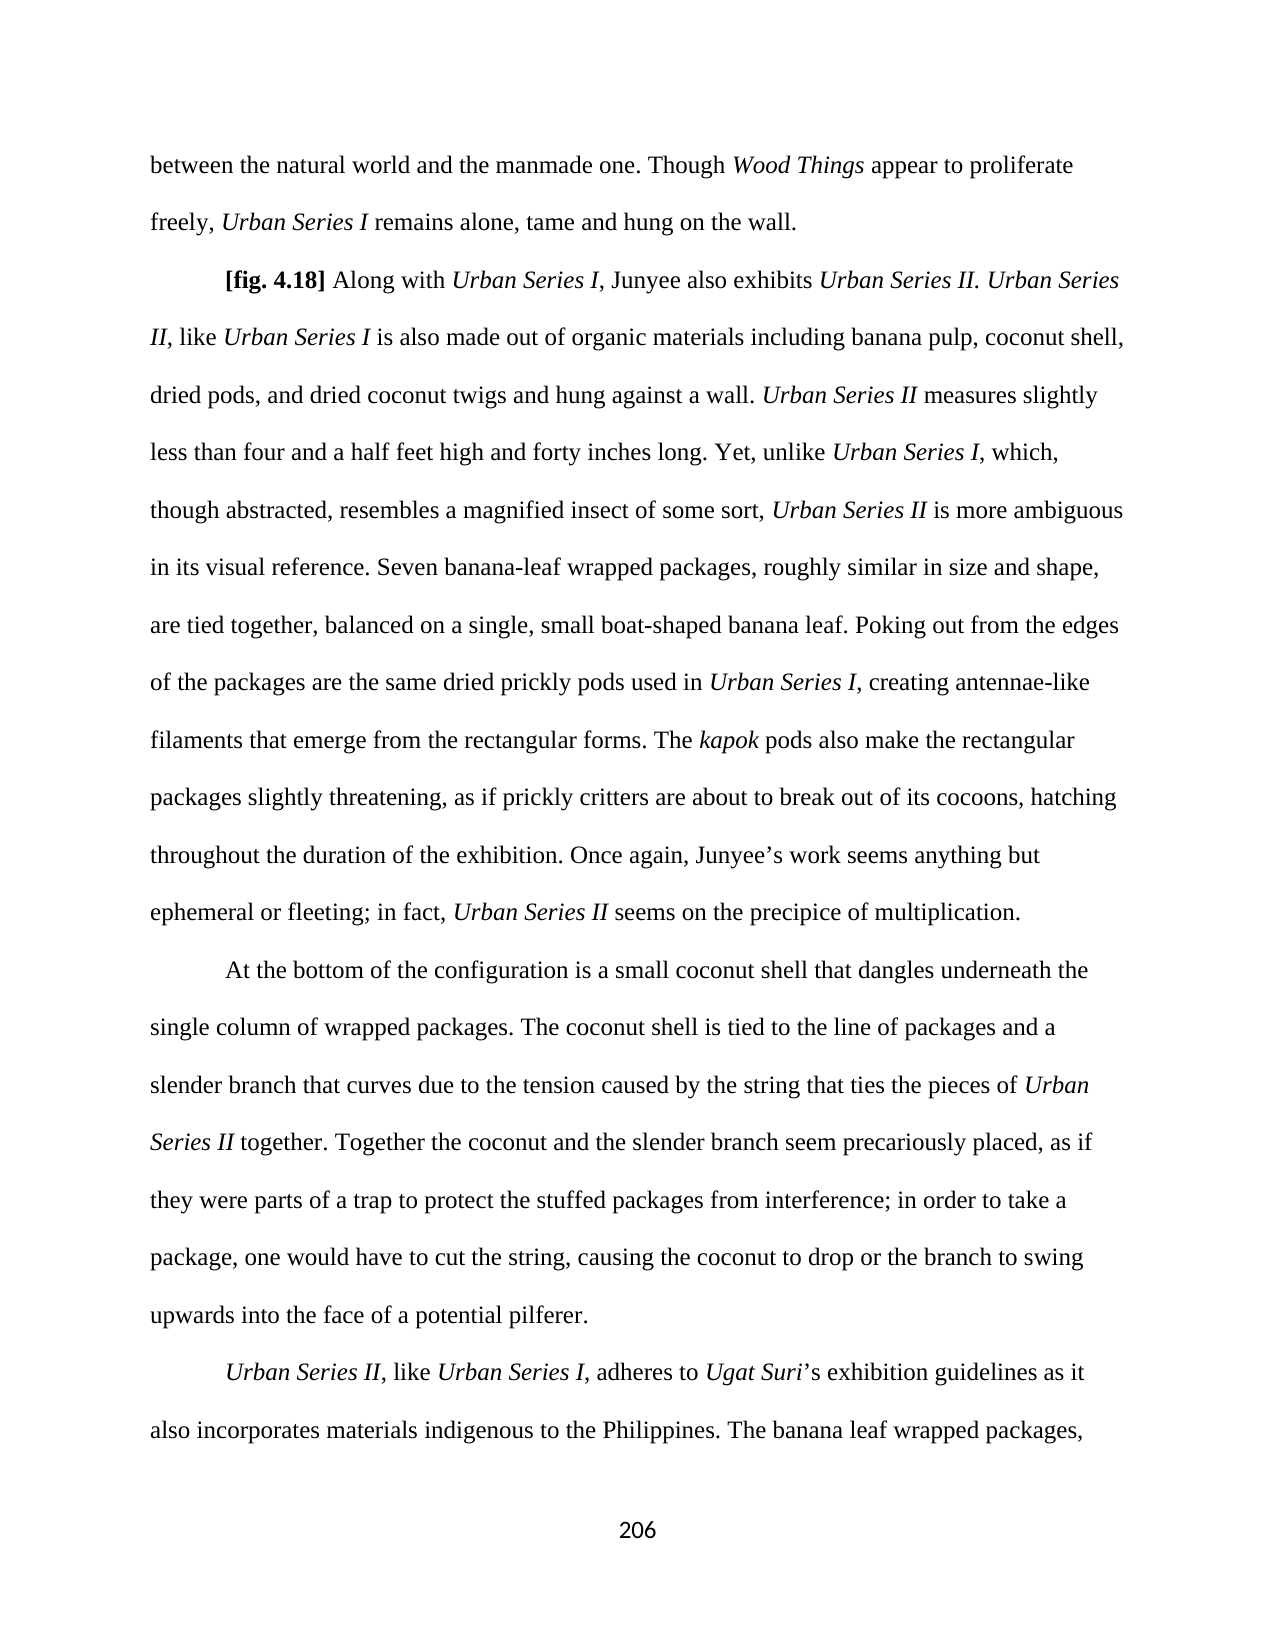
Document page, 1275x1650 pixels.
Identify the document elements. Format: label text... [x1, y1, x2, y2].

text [150, 150, 1125, 236]
text At the bottom of the configuration is a small coconut shell that dangles underneath the single column of wrapped packages. The coconut shell is tied to the line of packages and a slender branch that curves due to the tension caused by the string that ties the pieces of Urban Series II together. Together the coconut and the slender branch seem precariously placed, as if they were parts of a trap to protect the stuffed packages from interference; in order to take a package, one would have to cut the string, causing the coconut to drop or the branch to swing upwards into the face of a potential pilferer. [150, 955, 1125, 1329]
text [150, 1357, 1125, 1444]
text [fig. 4.18] Along with Urban Series I, Junyee also exhibits Urban Series II. Urban Series II, like Urban Series I is also made out of organic materials including banana pulp, coconut shell, dried pods, and dried coconut twigs and hung against a wall. Urban Series II measures slightly less than four and a half feet high and forty inches long. Yet, unlike Urban Series I, which, though abstracted, resembles a magnified insect of some sort, Urban Series II is more ambiguous in its visual reference. Seven banana-leaf wrapped packages, roughly similar in size and shape, are tied together, balanced on a single, small boat-shaped banana leaf. Poking out from the edges of the packages are the same dried prickly pods used in Urban Series I, creating antennae-like filaments that emerge from the rectangular forms. The kapok pods also make the rectangular packages slightly threatening, as if prickly critters are about to break out of its cocoons, hatching throughout the duration of the exhibition. Once again, Junyee’s work seems anything but ephemeral or fleeting; in fact, Urban Series II seems on the precipice of multiplication. [150, 265, 1125, 926]
